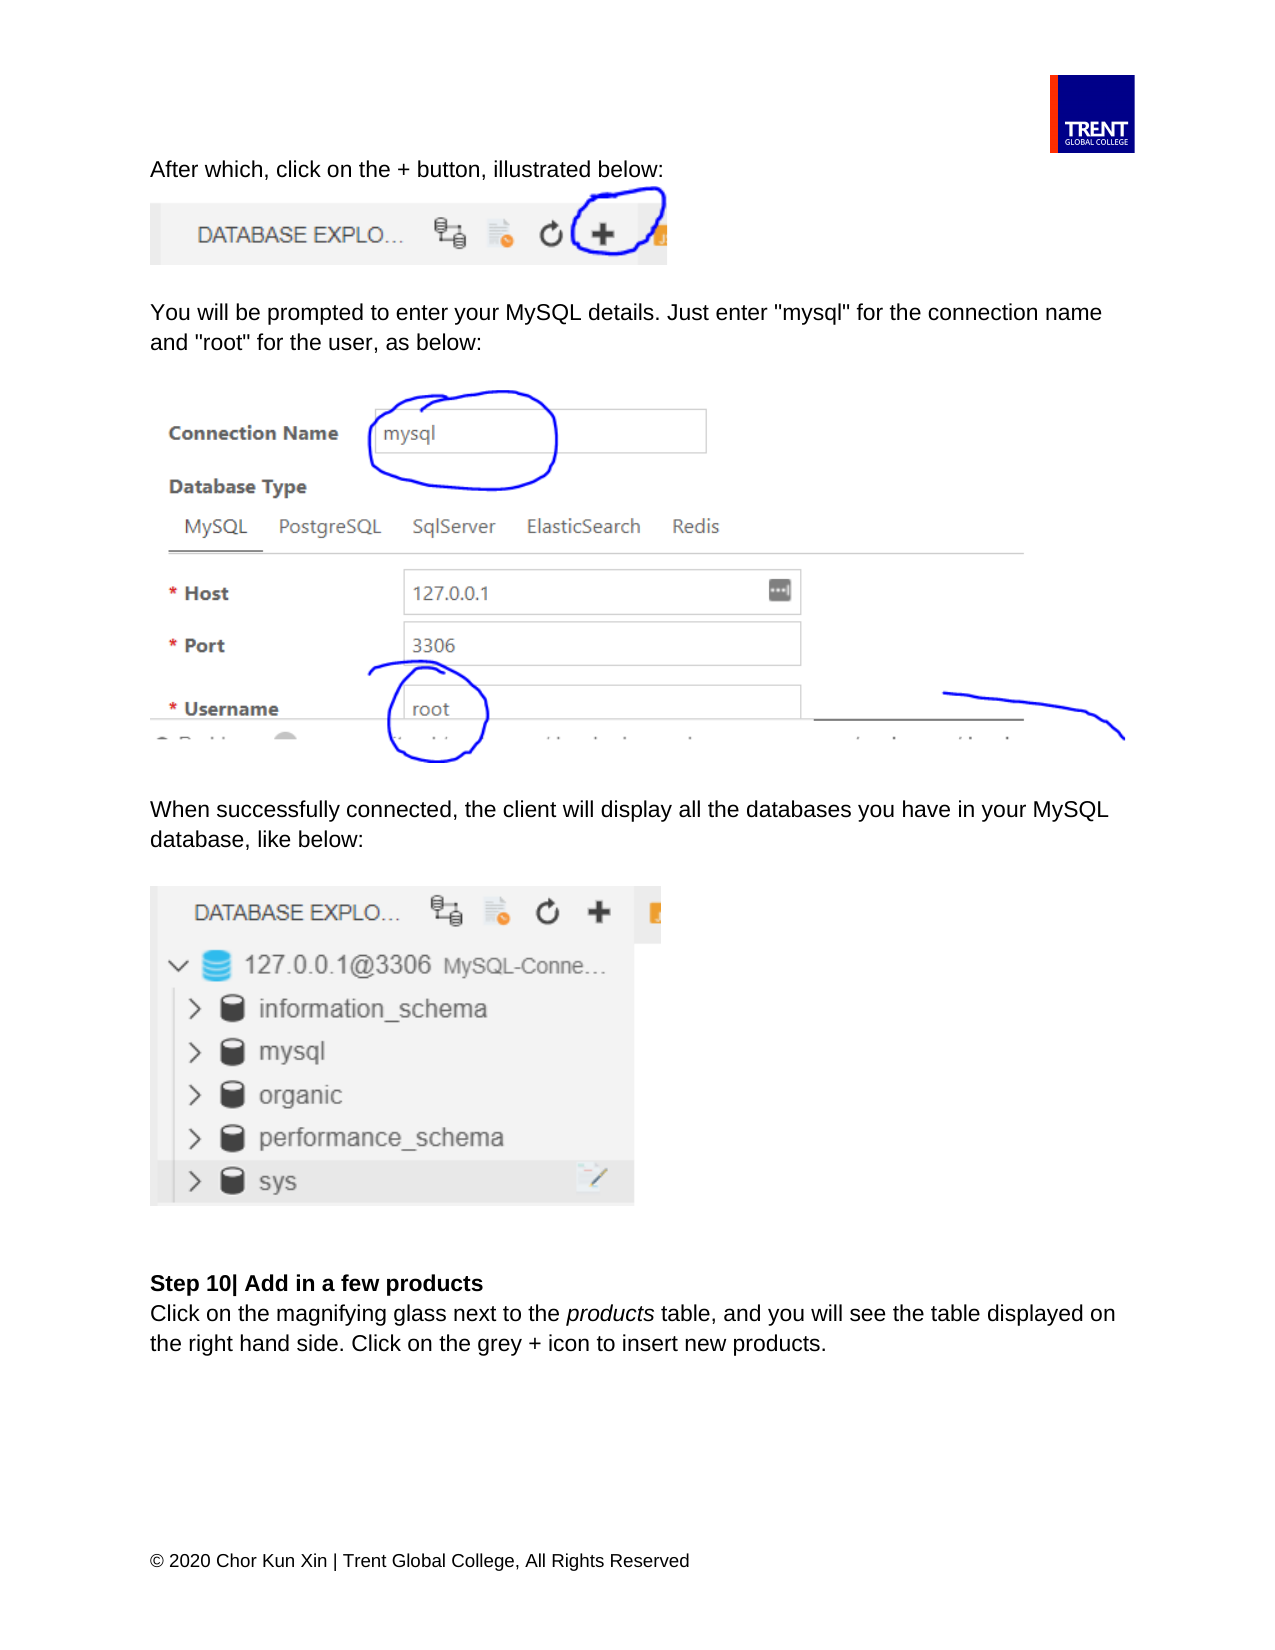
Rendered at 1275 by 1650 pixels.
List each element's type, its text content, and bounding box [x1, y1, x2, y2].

picture [1050, 75, 1135, 153]
picture [150, 886, 661, 1206]
picture [150, 186, 668, 265]
picture [150, 389, 1125, 763]
text When successfully connected, the client will display all the databases you have in your MySQL database, like below: [150, 796, 1125, 853]
text After which, click on the + button, illustrated below: [150, 156, 1125, 183]
text Step 10| Add in a few products [150, 1270, 1125, 1296]
text Click on the magnifying glass next to the products table, and you will see the table displayed on the right hand side. Click on the grey + icon to insert new products. [150, 1300, 1125, 1357]
text You will be prompted to enter your MySQL details. Just enter "mysql" for the connection name and "root" for the user, as below: [150, 299, 1125, 355]
